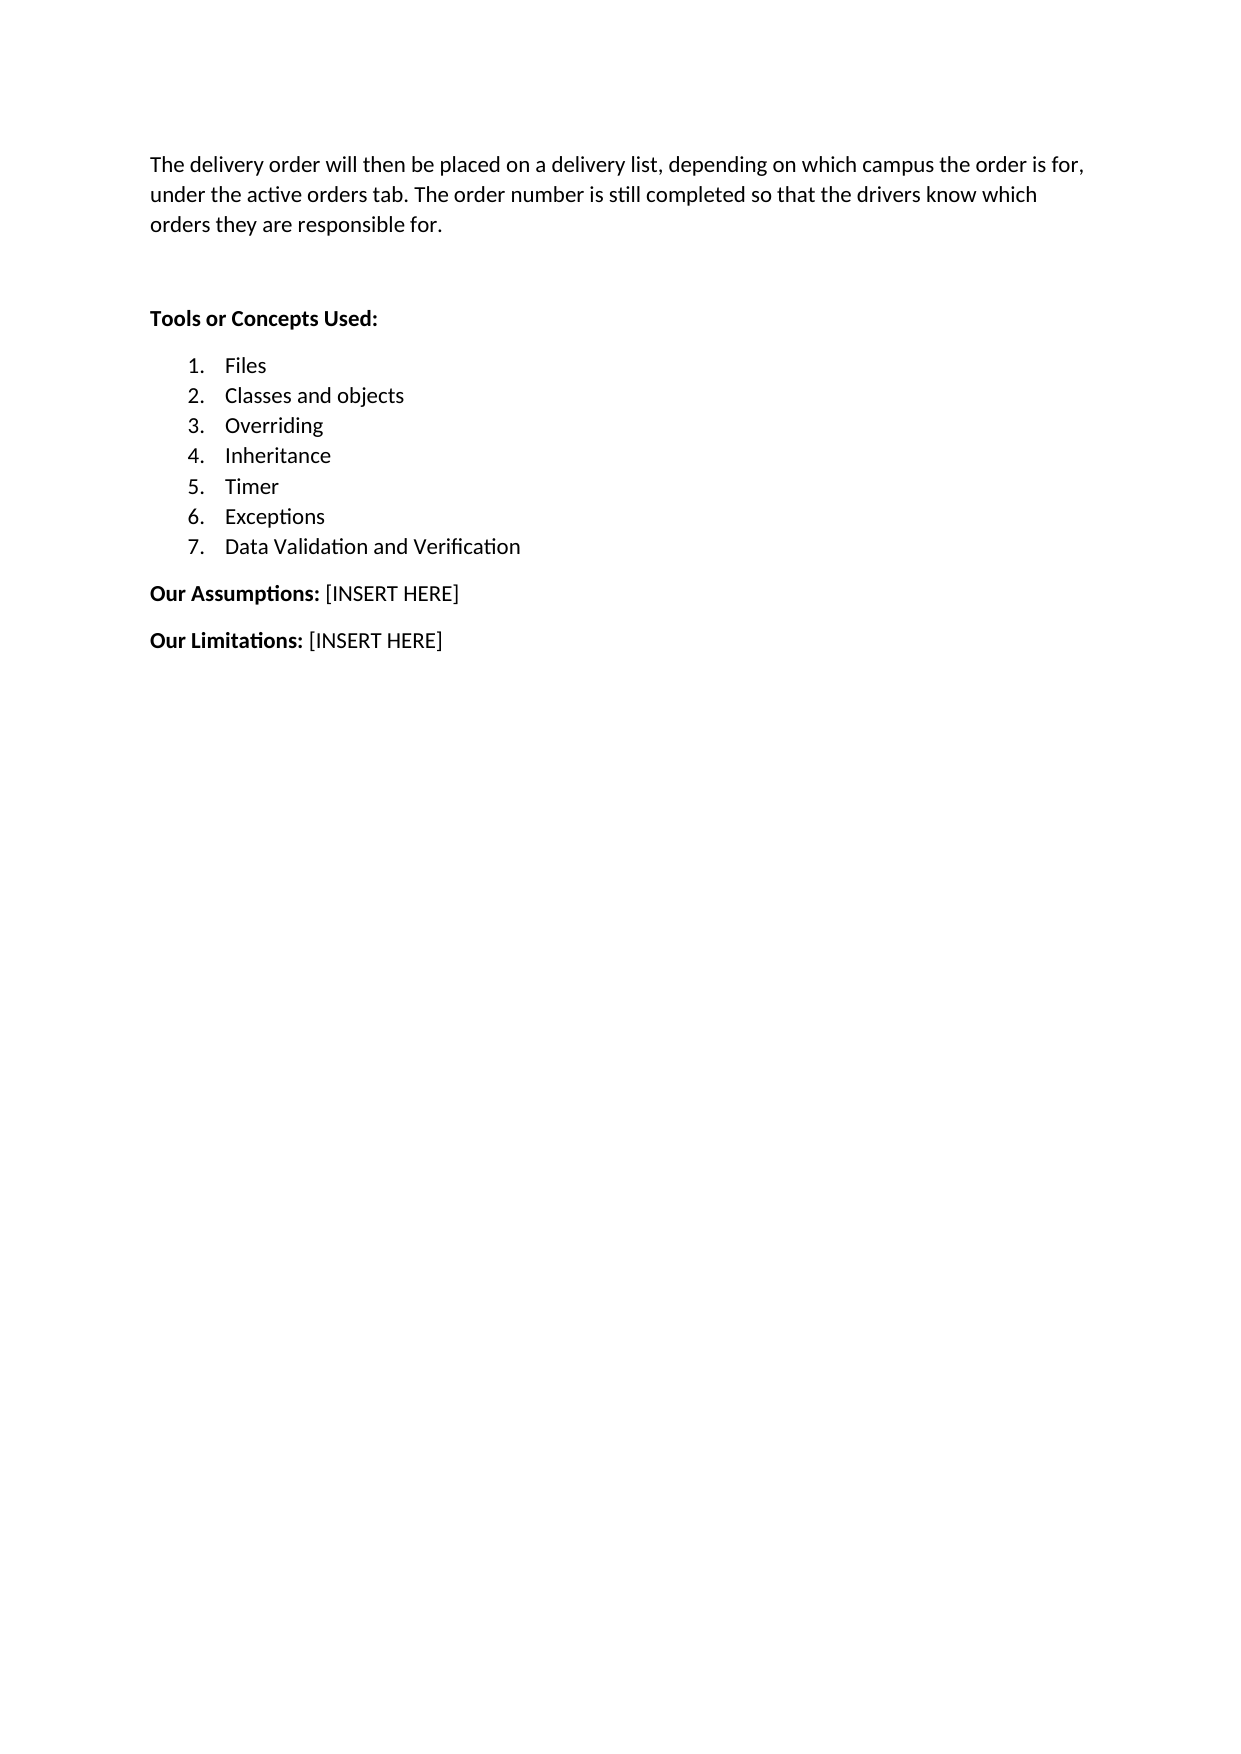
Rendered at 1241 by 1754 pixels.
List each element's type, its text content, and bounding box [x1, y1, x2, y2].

list Timer [187, 472, 1090, 500]
list Inheritance [187, 442, 1090, 470]
text Tools or Concepts Used: [150, 304, 1090, 332]
list Exceptions [187, 502, 1090, 530]
text Our Assumptions: [INSERT HERE] [150, 579, 1090, 607]
list Overriding [187, 411, 1090, 439]
text The delivery order will then be placed on a delivery list, depending on which campus the order is for, under the active orders tab. The order number is still completed so that the drivers know which orders they are responsible for. [150, 150, 1090, 238]
list Data Validation and Verification [187, 532, 1090, 560]
list Classes and objects [187, 381, 1090, 409]
text Our Limitations: [INSERT HERE] [150, 626, 1090, 654]
list Files [187, 351, 1090, 379]
